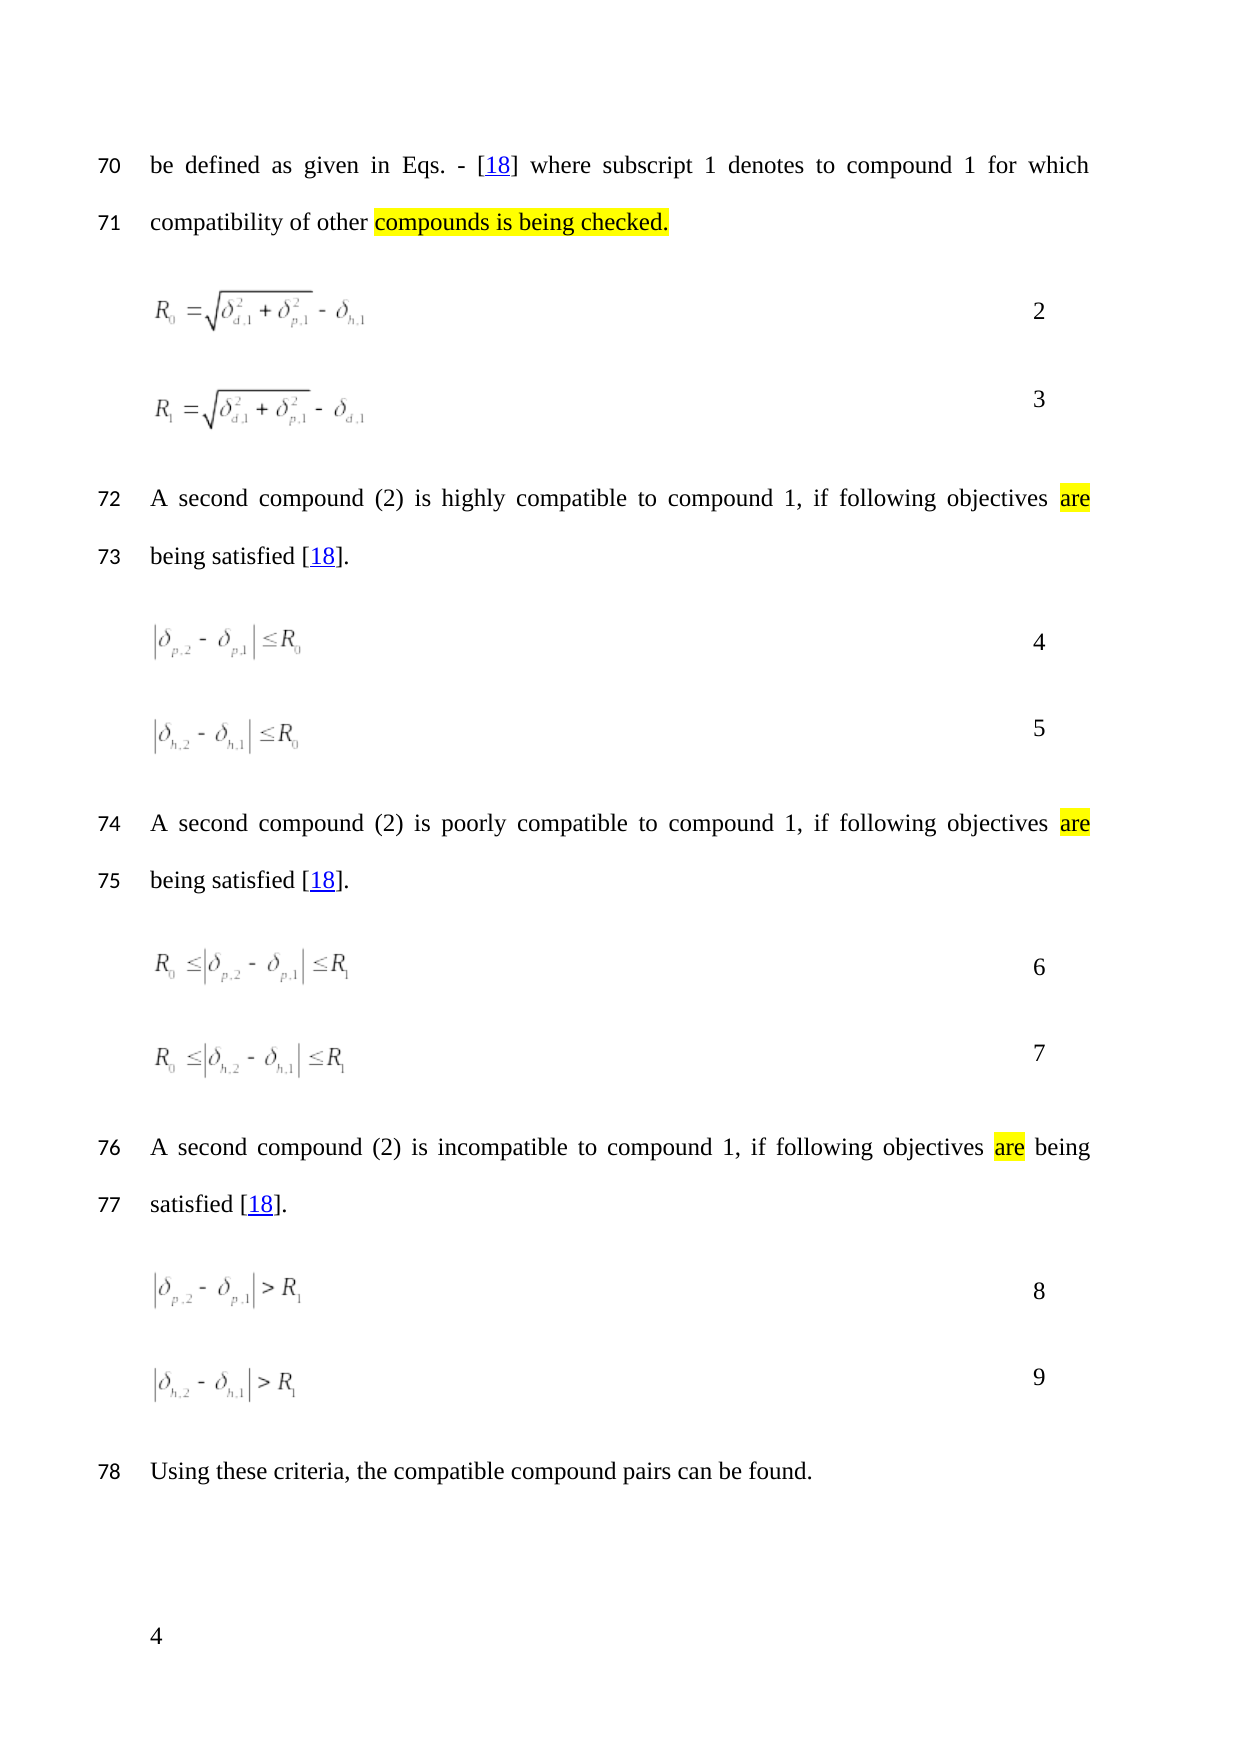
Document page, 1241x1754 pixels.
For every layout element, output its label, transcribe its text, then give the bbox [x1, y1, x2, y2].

table_cell [139, 1038, 1022, 1132]
table_header 4 [1022, 619, 1101, 713]
table_cell 3 [1022, 385, 1101, 483]
table_cell 7 [1022, 1038, 1101, 1132]
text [150, 150, 1090, 236]
table_header 2 [1022, 286, 1101, 384]
table_cell [139, 1362, 1022, 1456]
table_header [139, 944, 1022, 1038]
table_cell 9 [1022, 1362, 1101, 1456]
text A second compound (2) is poorly compatible to compound 1, if following objectives are being satisfied [18]. [150, 808, 1090, 894]
table_header 8 [1022, 1268, 1101, 1362]
table_header 6 [1022, 944, 1101, 1038]
table_header [139, 286, 1022, 384]
table_cell [139, 714, 1022, 808]
text A second compound (2) is incompatible to compound 1, if following objectives are being satisfied [18]. [150, 1132, 1090, 1218]
table_cell 5 [1022, 714, 1101, 808]
table_header [139, 619, 1022, 713]
table_cell [139, 385, 1022, 483]
text Using these criteria, the compatible compound pairs can be found. [150, 1456, 1090, 1485]
table_header [139, 1268, 1022, 1362]
text A second compound (2) is highly compatible to compound 1, if following objectives are being satisfied [18]. [150, 483, 1090, 569]
